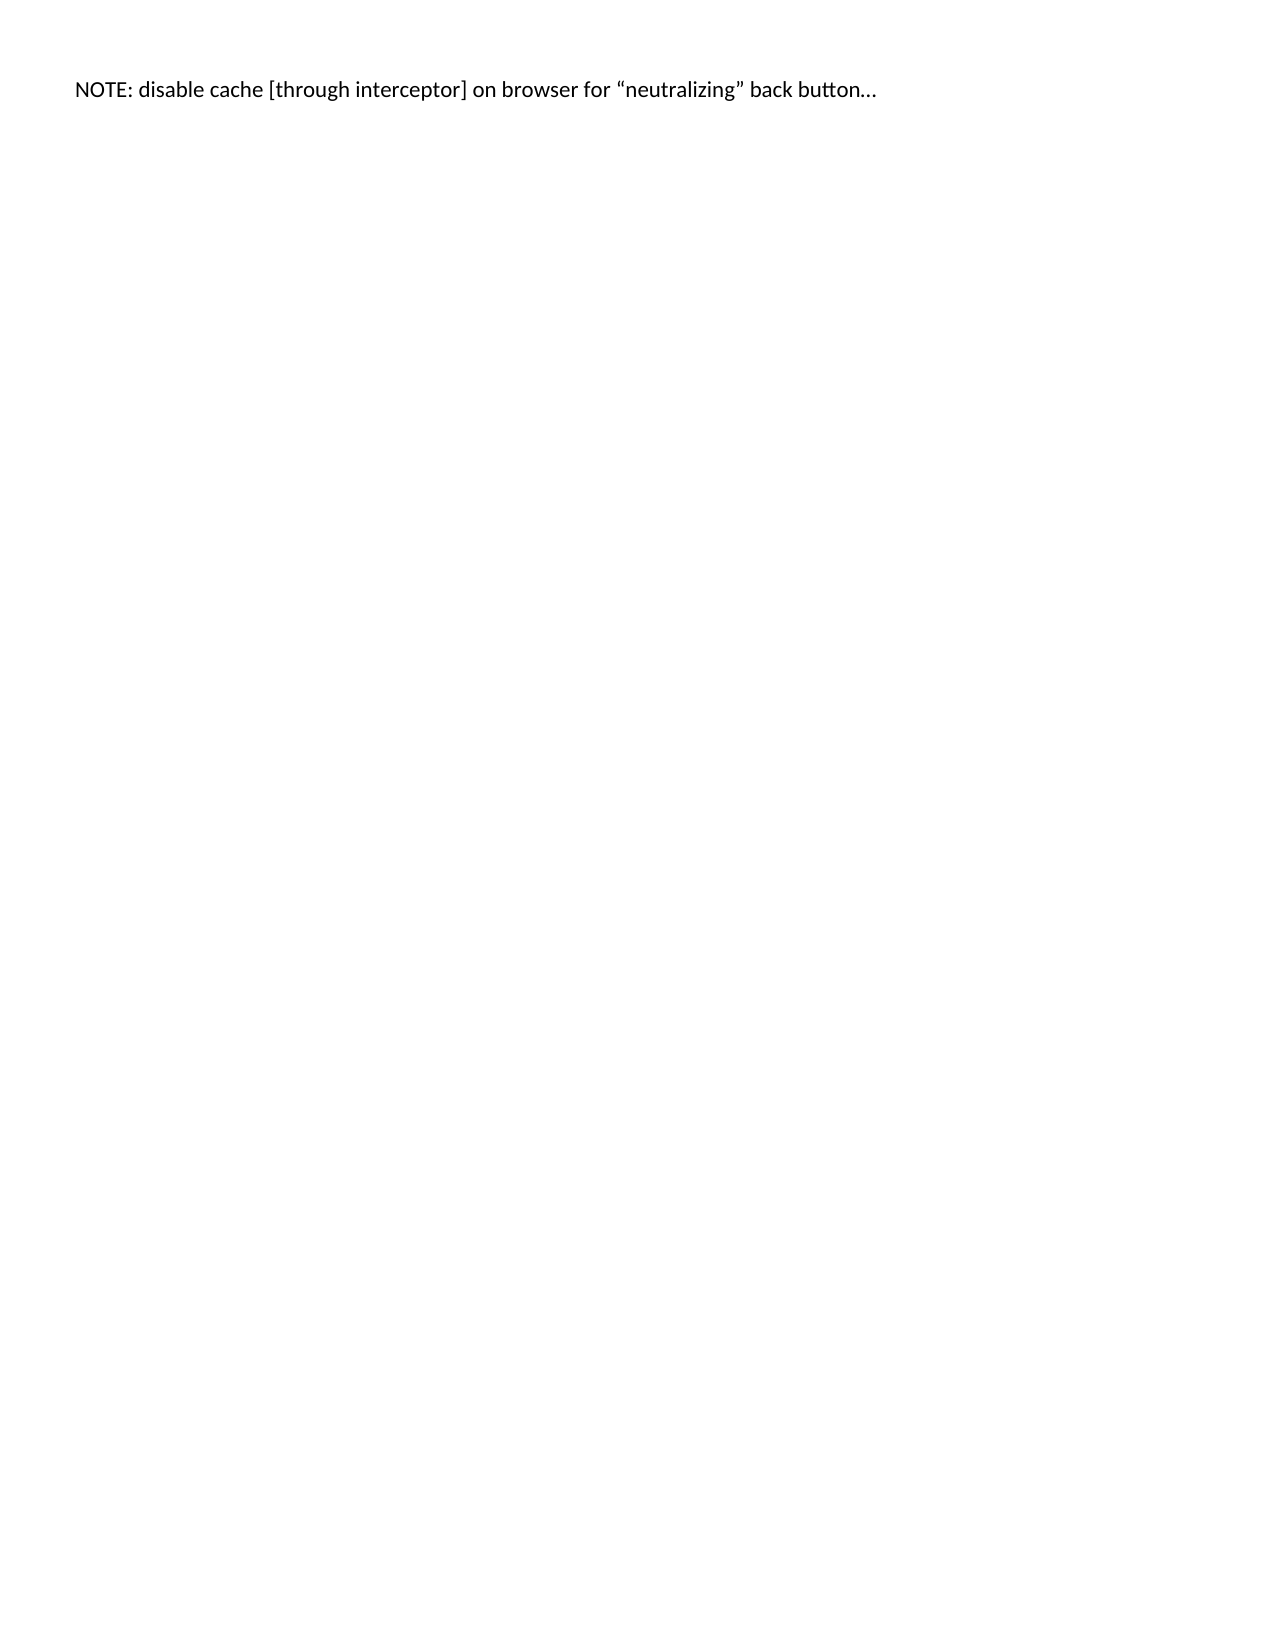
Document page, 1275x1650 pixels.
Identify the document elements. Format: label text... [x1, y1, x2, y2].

text NOTE: disable cache [through interceptor] on browser for “neutralizing” back button… [75, 75, 1200, 103]
